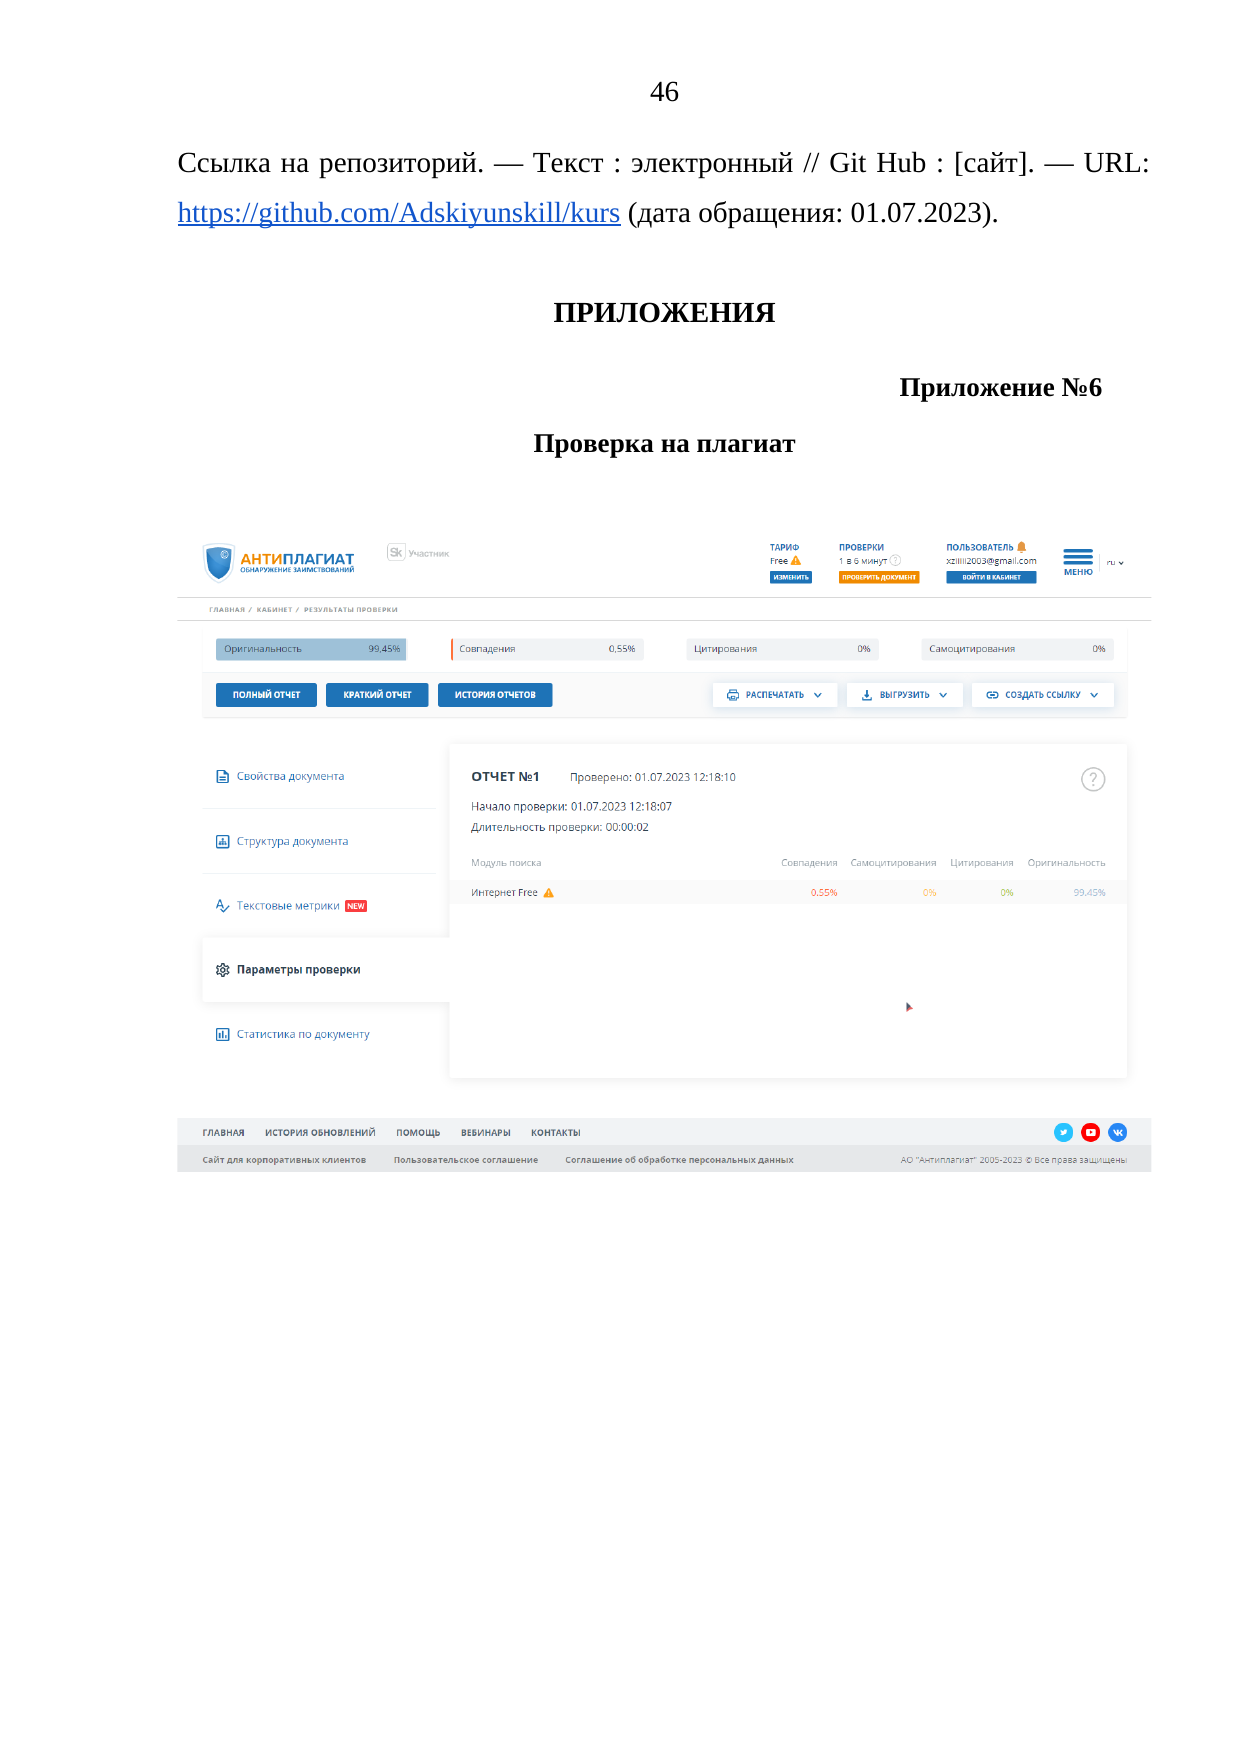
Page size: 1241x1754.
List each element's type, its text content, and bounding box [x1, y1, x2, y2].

subtitle Приложение №6 [777, 371, 1152, 402]
text Ссылка на репозиторий. — Текст : электронный // Git Hub : [сайт]. — URL: https://github.com/Adskiyunskill/kurs (дата обращения: 01.07.2023). [177, 145, 1152, 229]
subtitle Проверка на плагиат [177, 427, 1152, 458]
picture [177, 529, 1152, 1172]
subtitle ПРИЛОЖЕНИЯ [177, 296, 1152, 329]
